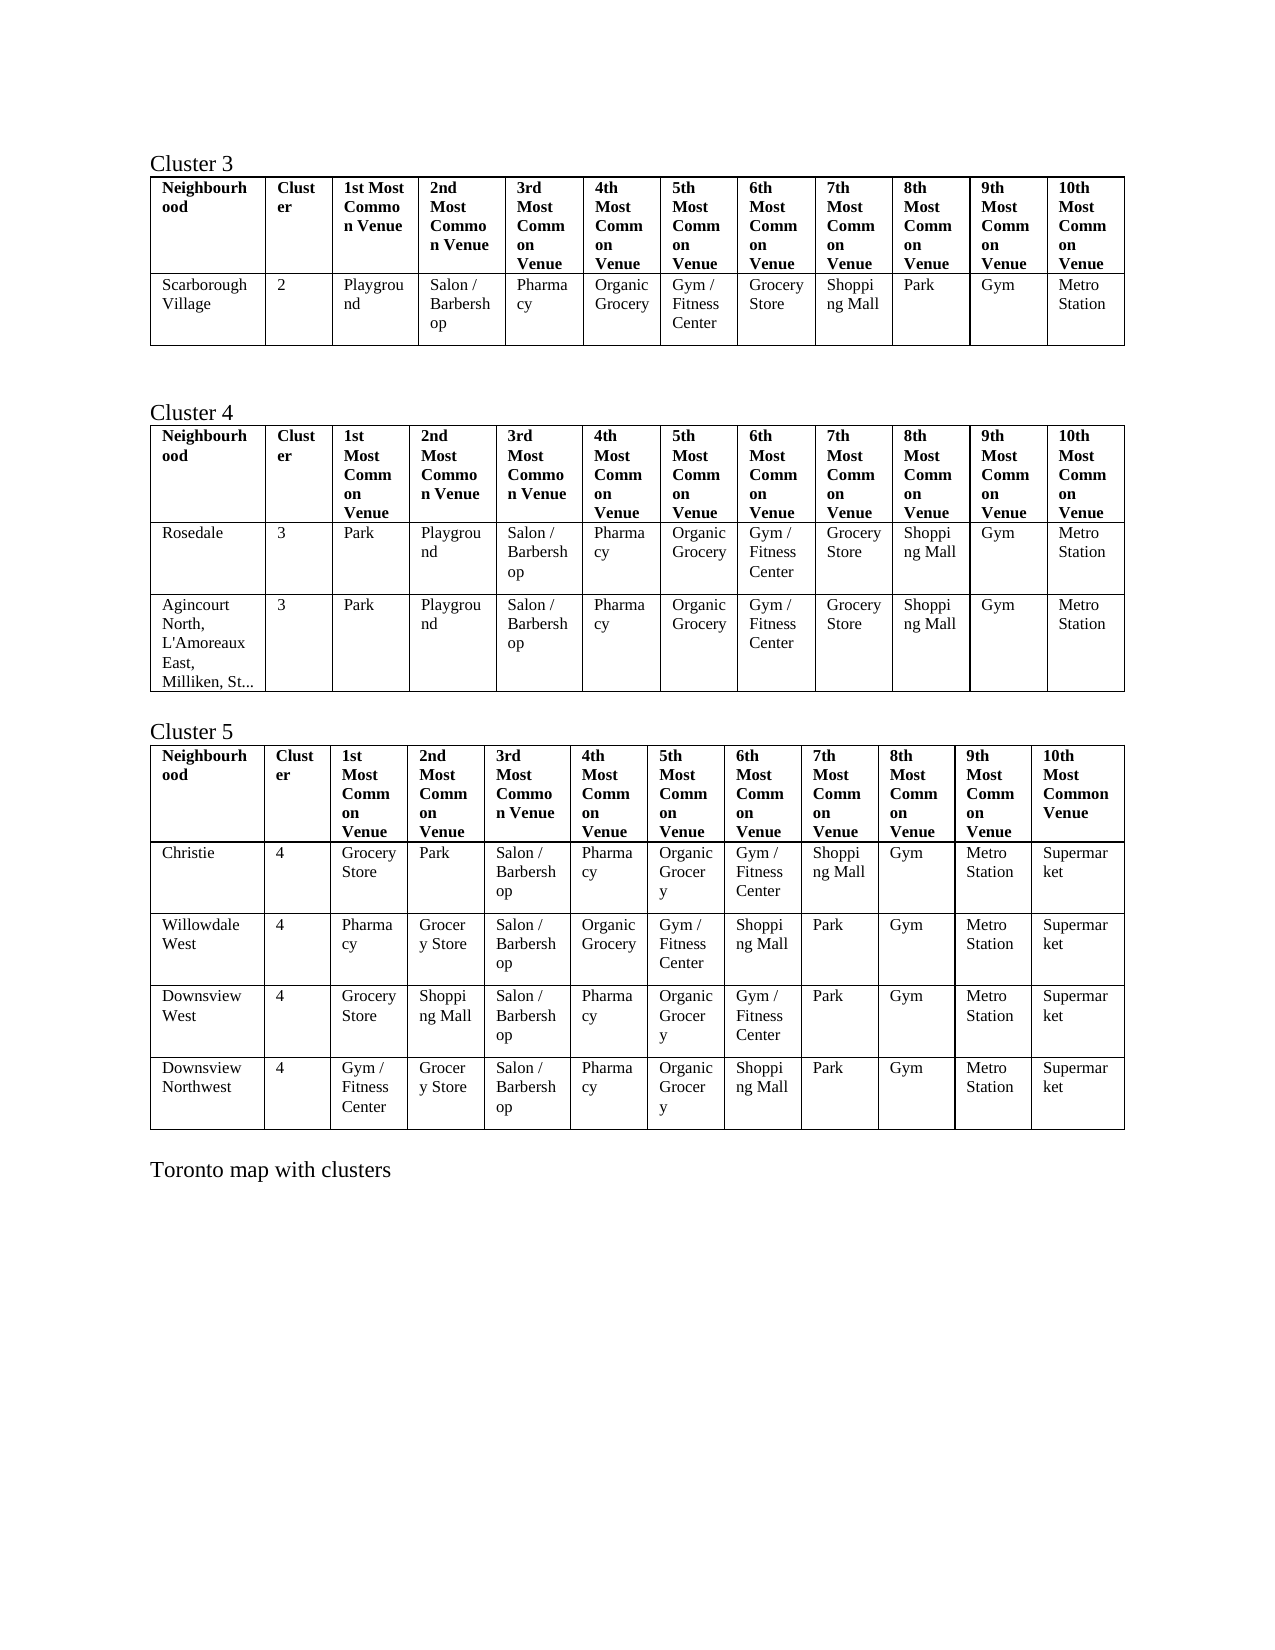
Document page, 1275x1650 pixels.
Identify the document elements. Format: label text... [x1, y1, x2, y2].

table_cell Park [802, 986, 878, 1057]
table_cell Organic Grocery [661, 523, 737, 594]
table_cell Grocery Store [816, 595, 892, 691]
table_cell Supermarket [1032, 843, 1124, 913]
table_cell Scarborough Village [151, 274, 265, 345]
table_cell Shopping Mall [725, 914, 801, 985]
table_cell Salon / Barbershop [497, 523, 582, 594]
table_cell 2 [266, 274, 332, 345]
table_cell Gym / Fitness Center [331, 1058, 407, 1129]
table_cell Shopping Mall [816, 274, 892, 345]
table_cell Rosedale [151, 523, 265, 594]
table_header Cluster [265, 746, 330, 841]
table_cell Metro Station [956, 1058, 1031, 1129]
table_cell Shopping Mall [408, 986, 484, 1057]
table_cell Gym / Fitness Center [661, 274, 737, 345]
table_cell Salon / Barbershop [497, 595, 582, 691]
table_cell Supermarket [1032, 1058, 1124, 1129]
table_cell Gym [971, 595, 1047, 691]
table_header 2nd Most Common Venue [410, 426, 496, 522]
table_cell Park [802, 914, 878, 985]
table_header 2nd Most Common Venue [419, 178, 505, 273]
table_cell Salon / Barbershop [485, 914, 570, 985]
table_cell Pharmacy [506, 274, 583, 345]
table_header Cluster [266, 178, 332, 273]
table_cell Gym [879, 843, 954, 913]
table_cell Metro Station [956, 986, 1031, 1057]
table_cell Organic Grocery [648, 1058, 724, 1129]
table_cell Downsview Northwest [151, 1058, 264, 1129]
table_cell Organic Grocery [661, 595, 737, 691]
table_cell Pharmacy [571, 986, 647, 1057]
table_cell Organic Grocery [648, 843, 724, 913]
table_cell 4 [265, 914, 330, 985]
table_header Neighbourhood [151, 746, 264, 841]
table_cell Gym / Fitness Center [725, 843, 801, 913]
table_cell Pharmacy [331, 914, 407, 985]
table_cell Organic Grocery [648, 986, 724, 1057]
table_cell Metro Station [1048, 595, 1124, 691]
table_header 3rd Most Common Venue [497, 426, 582, 522]
table_cell Supermarket [1032, 914, 1124, 985]
table_cell Park [408, 843, 484, 913]
table_cell Gym / Fitness Center [648, 914, 724, 985]
table_cell Playground [410, 523, 496, 594]
table_cell Metro Station [956, 843, 1031, 913]
table_cell Gym / Fitness Center [725, 986, 801, 1057]
table_cell Salon / Barbershop [485, 843, 570, 913]
table_cell Pharmacy [571, 843, 647, 913]
table_cell 4 [265, 1058, 330, 1129]
table_cell Organic Grocery [584, 274, 660, 345]
table_cell Gym [971, 274, 1047, 345]
table_header Cluster [266, 426, 332, 522]
table_cell Gym [971, 523, 1047, 594]
table_cell Gym / Fitness Center [738, 523, 815, 594]
table_cell Grocery Store [738, 274, 815, 345]
table_cell Metro Station [956, 914, 1031, 985]
table_header 1st Most Common Venue [333, 178, 418, 273]
table_cell Supermarket [1032, 986, 1124, 1057]
table_cell Organic Grocery [571, 914, 647, 985]
table_cell Park [333, 523, 409, 594]
text Cluster 3 [150, 150, 1125, 176]
table_cell Park [893, 274, 969, 345]
table_header Neighbourhood [151, 178, 265, 273]
table_cell Playground [410, 595, 496, 691]
table_cell 4 [265, 986, 330, 1057]
table_cell Pharmacy [571, 1058, 647, 1129]
table_header 10th Most Common Venue [1032, 746, 1124, 841]
table_cell Salon / Barbershop [485, 1058, 570, 1129]
table_cell Park [802, 1058, 878, 1129]
table_cell Downsview West [151, 986, 264, 1057]
table_cell Salon / Barbershop [485, 986, 570, 1057]
table_header 3rd Most Common Venue [485, 746, 570, 841]
table_cell Gym [879, 914, 954, 985]
text Cluster 5 [150, 718, 1125, 744]
table_cell Christie [151, 843, 264, 913]
table_cell Shopping Mall [893, 595, 969, 691]
text Toronto map with clusters [150, 1156, 1125, 1183]
table_cell Gym [879, 1058, 954, 1129]
table_cell Shopping Mall [893, 523, 969, 594]
table_cell Gym / Fitness Center [738, 595, 815, 691]
table_cell 3 [266, 595, 332, 691]
table_cell Grocery Store [331, 843, 407, 913]
table_cell Salon / Barbershop [419, 274, 505, 345]
table_header Neighbourhood [151, 426, 265, 522]
text Cluster 4 [150, 399, 1125, 425]
table_cell Grocery Store [408, 1058, 484, 1129]
table_cell 3 [266, 523, 332, 594]
table_cell Shopping Mall [802, 843, 878, 913]
table_cell Metro Station [1048, 523, 1124, 594]
table_cell 4 [265, 843, 330, 913]
table_cell Gym [879, 986, 954, 1057]
table_cell Grocery Store [331, 986, 407, 1057]
table_cell Willowdale West [151, 914, 264, 985]
table_cell Grocery Store [408, 914, 484, 985]
table_cell Pharmacy [583, 523, 660, 594]
table_cell Playground [333, 274, 418, 345]
table_cell Grocery Store [816, 523, 892, 594]
table_cell Pharmacy [583, 595, 660, 691]
table_cell Shopping Mall [725, 1058, 801, 1129]
table_cell Metro Station [1048, 274, 1124, 345]
table_cell Park [333, 595, 409, 691]
